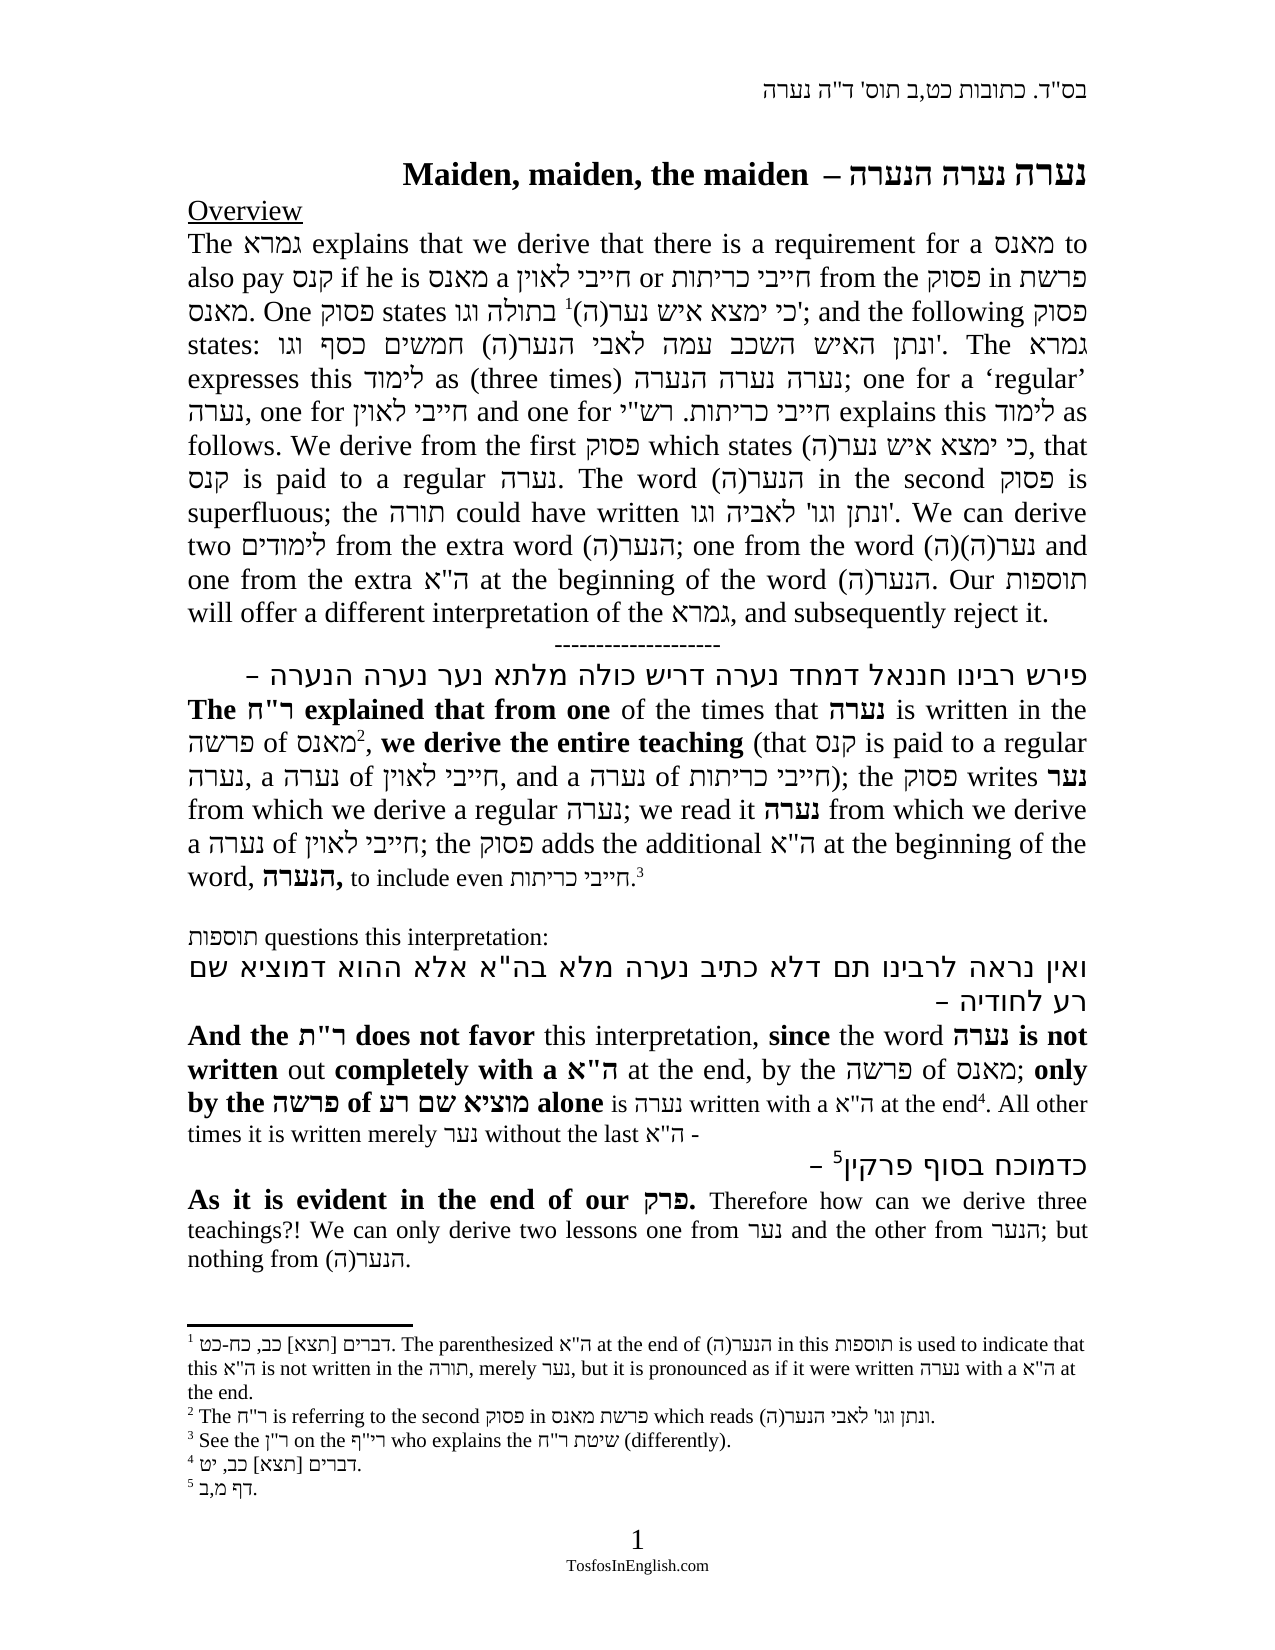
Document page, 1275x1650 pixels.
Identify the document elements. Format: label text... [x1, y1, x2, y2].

text As it is evident in the end of our פרק. Therefore how can we derive three teachings?! We can only derive two lessons one from נער and the other from הנער; but nothing from הנער(ה). [187, 1182, 1087, 1273]
text נערה נערה הנערה – Maiden, maiden, the maiden [187, 150, 1087, 193]
text כדמוכח בסוף פרקין – [187, 1148, 1087, 1182]
text The גמרא explains that we derive that there is a requirement for a מאנס to also pay קנס if he is מאנס a חייבי לאוין or חייבי כריתות from the פסוק in פרשת מאנס. One פסוק states כי ימצא איש נער(ה) בתולה וגו'; and the following פסוק states: ונתן האיש השכב עמה לאבי הנער(ה) חמשים כסף וגו'. The גמרא expresses this לימוד as (three times) נערה נערה הנערה; one for a ‘regular’ נערה, one for חייבי לאוין and one for חייבי כריתות. רש"י explains this לימוד as follows. We derive from the first פסוק which states כי ימצא איש נער(ה), that קנס is paid to a regular נערה. The word הנער(ה) in the second פסוק is superfluous; the תורה could have written ונתן וגו' לאביה וגו'. We can derive two לימודים from the extra word הנער(ה); one from the word (ה)נער(ה) and one from the extra ה"א at the beginning of the word הנער(ה). Our תוספות will offer a different interpretation of the גמרא, and subsequently reject it. [187, 227, 1087, 629]
text פירש רבינו חננאל דמחד נערה דריש כולה מלתא נער נערה הנערה – [187, 658, 1087, 692]
text ואין נראה לרבינו תם דלא כתיב נערה מלא בה"א אלא ההוא דמוציא שם רע לחודיה – [187, 951, 1087, 1018]
text And the ר"ת does not favor this interpretation, since the word נערה is not written out completely with a ה"א at the end, by the פרשה of מאנס; only by the פרשה of מוציא שם רע alone is נערה written with a ה"א at the end. All other times it is written merely נער without the last ה"א - [187, 1018, 1087, 1148]
text The ר"ח explained that from one of the times that נערה is written in the פרשה of מאנס, we derive the entire teaching (that קנס is paid to a regular נערה, a נערה of חייבי לאוין, and a נערה of חייבי כריתות); the פסוק writes נער from which we derive a regular נערה; we read it נערה from which we derive a נערה of חייבי לאוין; the פסוק adds the additional ה"א at the beginning of the word, הנערה, to include even חייבי כריתות. [187, 692, 1087, 893]
text -------------------- [187, 629, 1087, 658]
text תוספות questions this interpretation: [187, 922, 1087, 951]
text Overview [187, 193, 1087, 227]
